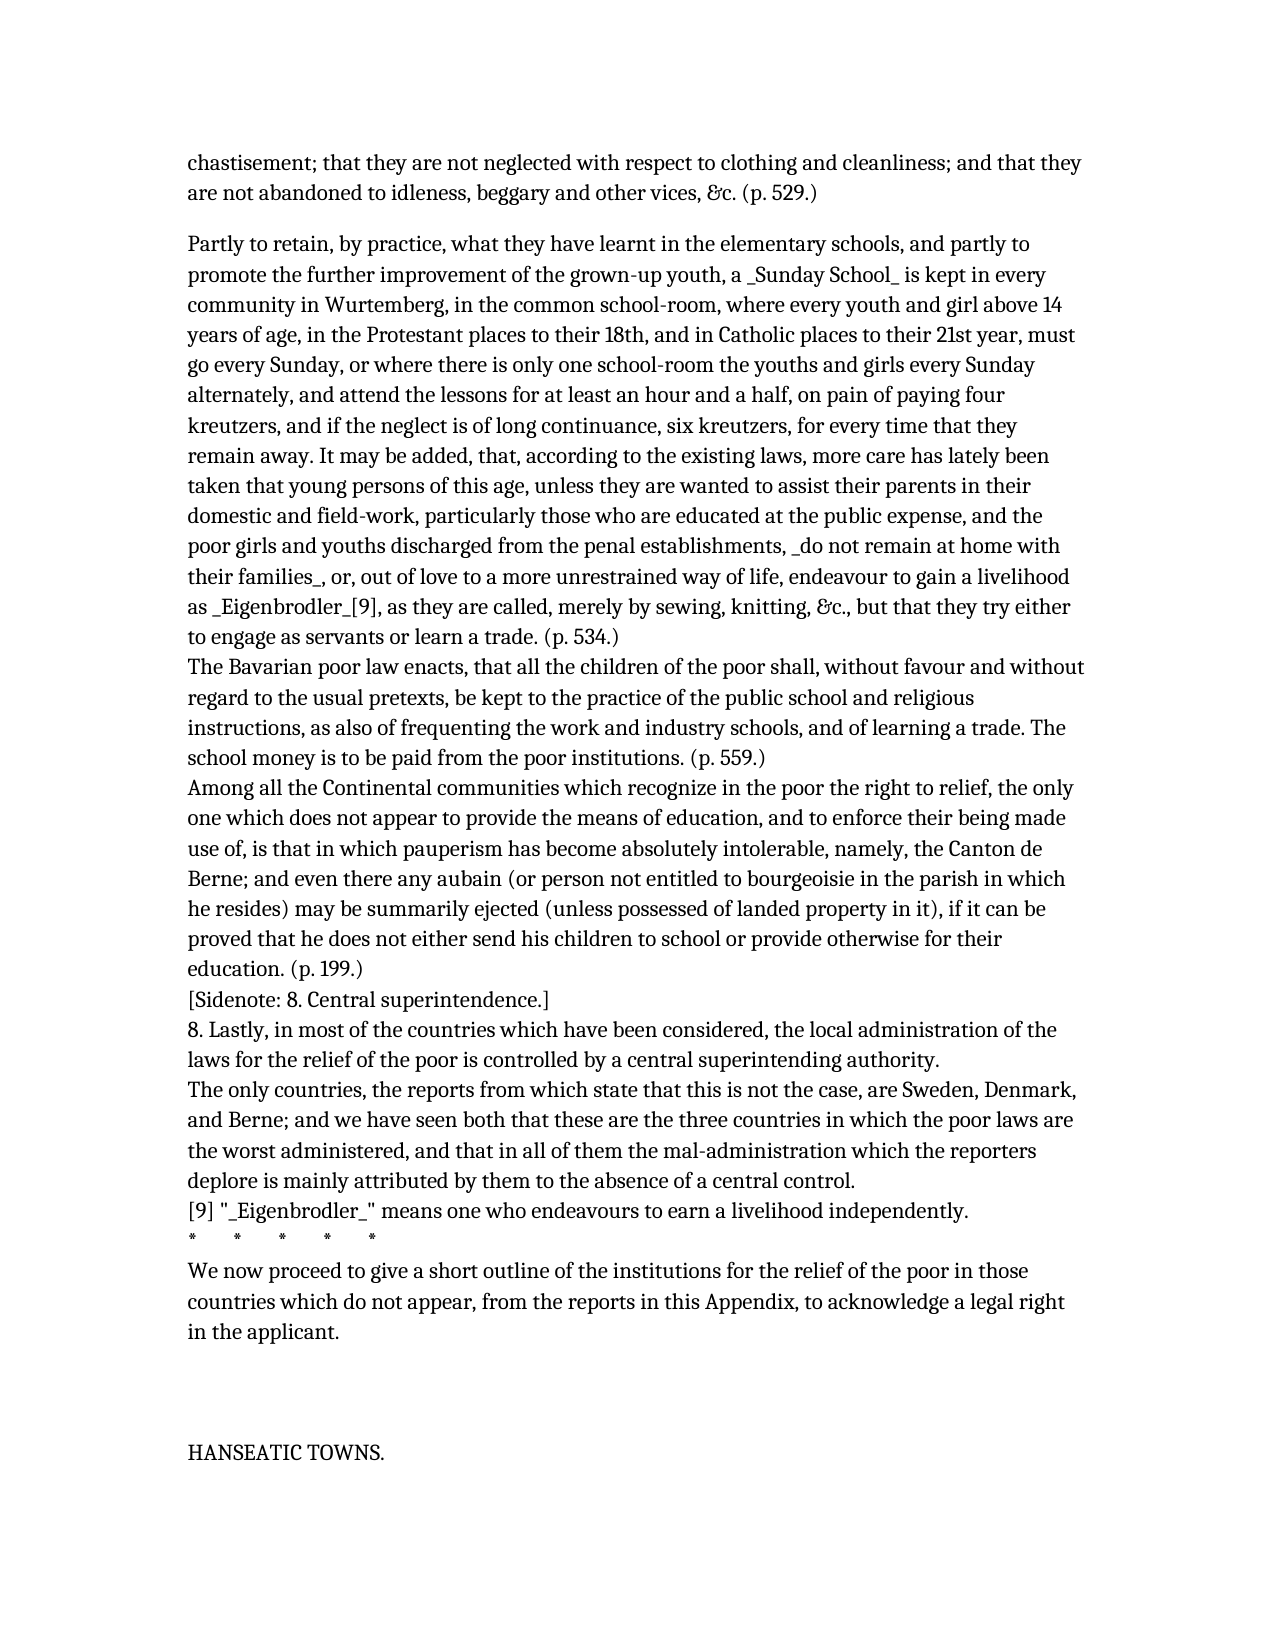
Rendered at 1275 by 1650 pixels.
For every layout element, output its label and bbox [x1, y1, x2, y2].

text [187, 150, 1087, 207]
text [187, 231, 1087, 1496]
